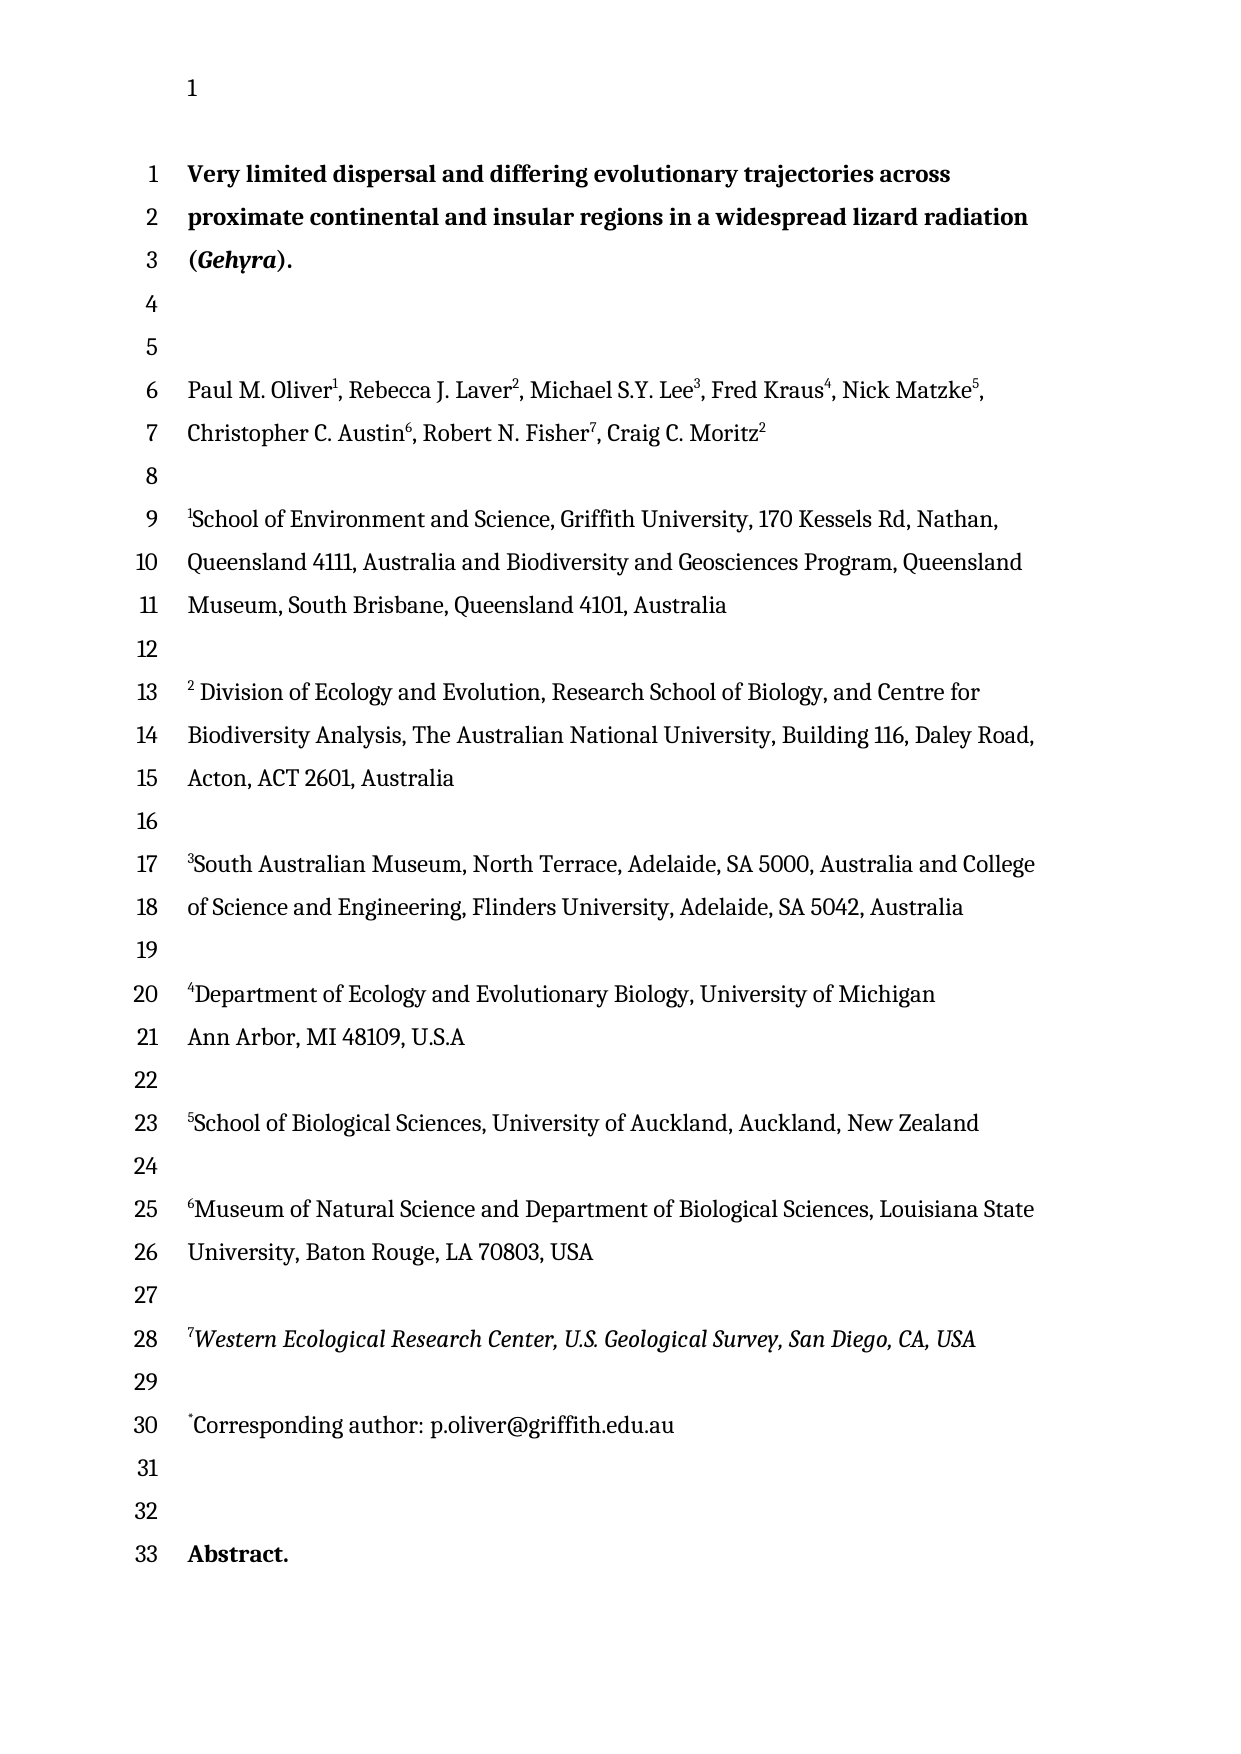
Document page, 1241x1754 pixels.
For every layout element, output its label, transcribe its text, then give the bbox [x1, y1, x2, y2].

text Ann Arbor, MI 48109, U.S.A [187, 1023, 1053, 1051]
text *Corresponding author: p.oliver@griffith.edu.au [187, 1411, 1053, 1439]
text 2 Division of Ecology and Evolution, Research School of Biology, and Centre for Biodiversity Analysis, The Australian National University, Building 116, Daley Road, Acton, ACT 2601, Australia [187, 678, 1053, 793]
text Very limited dispersal and differing evolutionary trajectories across proximate continental and insular regions in a widespread lizard radiation (Gehyra). [187, 160, 1053, 275]
text 1School of Environment and Science, Griffith University, 170 Kessels Rd, Nathan, Queensland 4111, Australia and Biodiversity and Geosciences Program, Queensland Museum, South Brisbane, Queensland 4101, Australia [187, 505, 1053, 620]
text 4Department of Ecology and Evolutionary Biology, University of Michigan [187, 979, 1053, 1008]
text 7Western Ecological Research Center, U.S. Geological Survey, San Diego, CA, USA [187, 1324, 1053, 1353]
text 3South Australian Museum, North Terrace, Adelaide, SA 5000, Australia and College of Science and Engineering, Flinders University, Adelaide, SA 5042, Australia [187, 850, 1053, 922]
text Paul M. Oliver1, Rebecca J. Laver2, Michael S.Y. Lee3, Fred Kraus4, Nick Matzke5, Christopher C. Austin6, Robert N. Fisher7, Craig C. Moritz2 [187, 376, 1053, 448]
text 5School of Biological Sciences, University of Auckland, Auckland, New Zealand [187, 1109, 1053, 1138]
text 6Museum of Natural Science and Department of Biological Sciences, Louisiana State University, Baton Rouge, LA 70803, USA [187, 1195, 1053, 1267]
text Abstract. [187, 1540, 1053, 1569]
